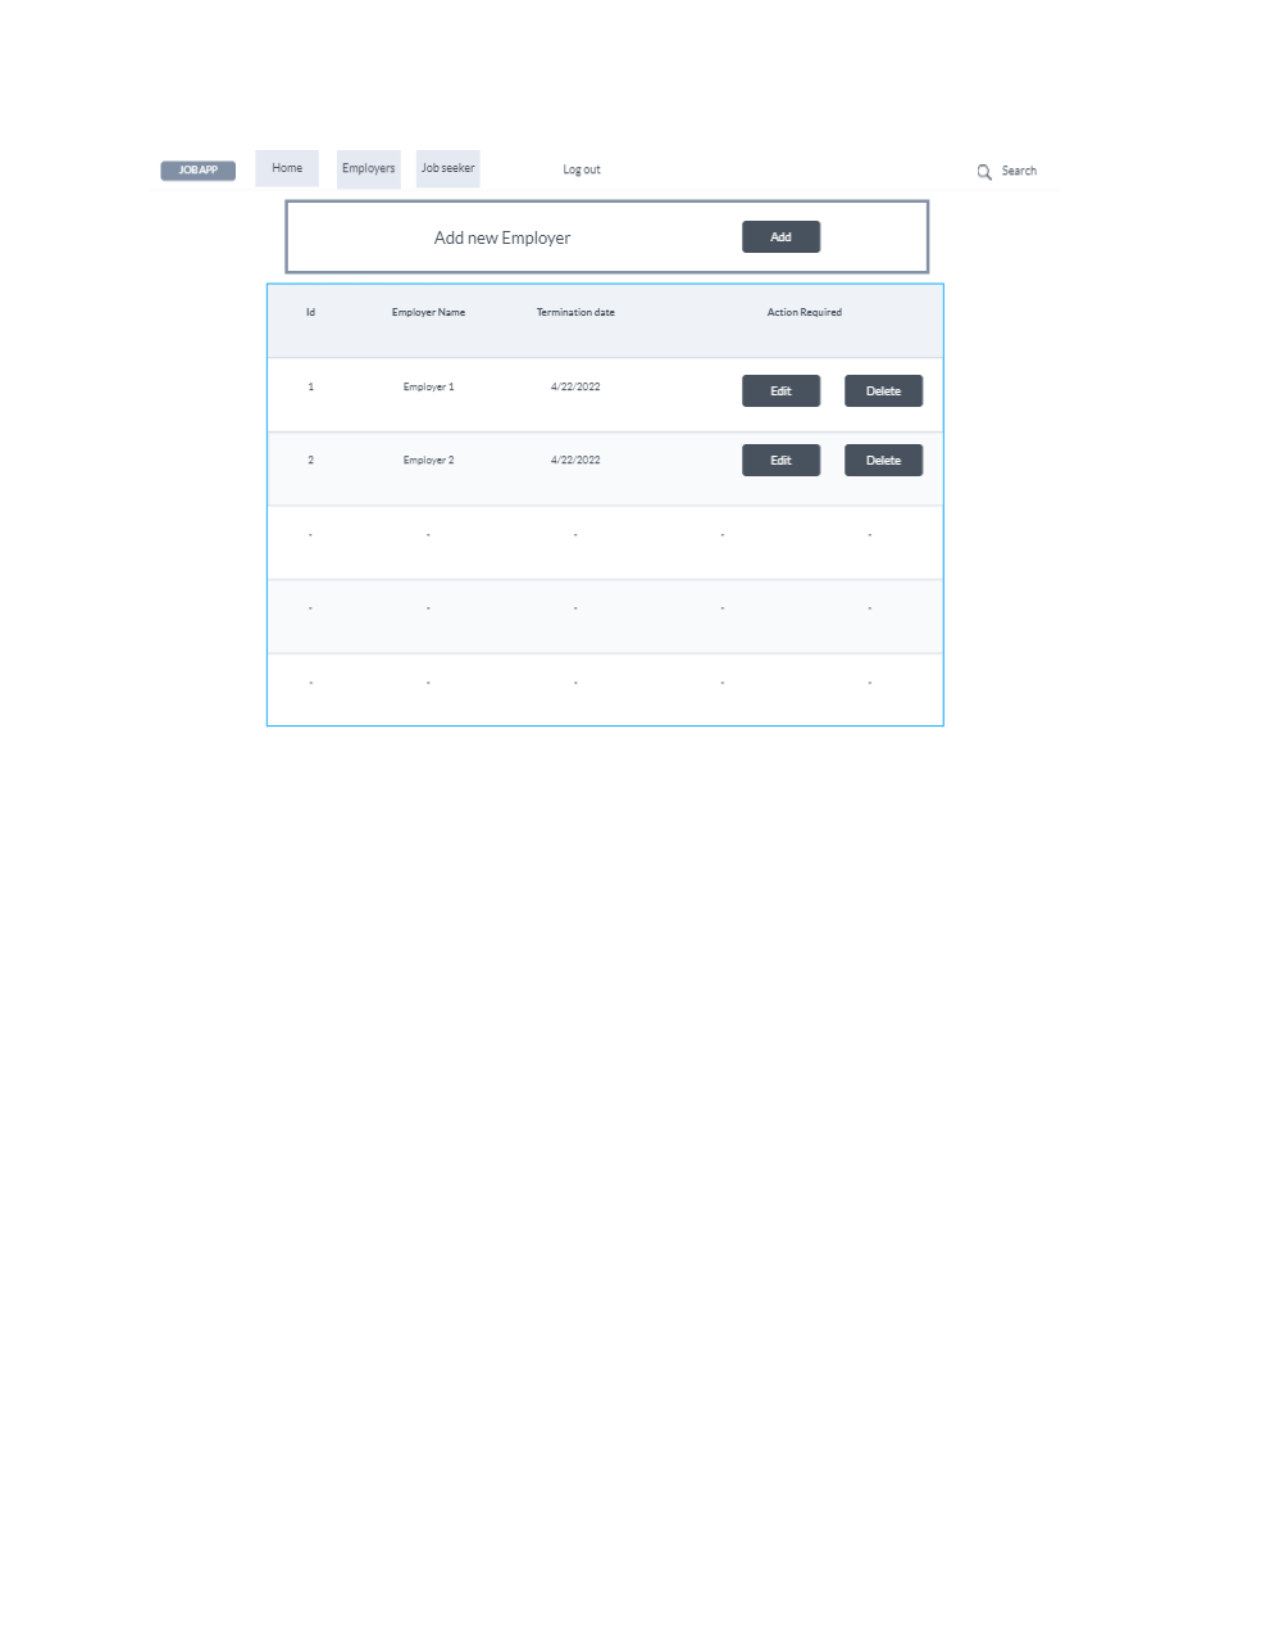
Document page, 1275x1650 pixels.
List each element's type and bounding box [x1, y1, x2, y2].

picture [150, 150, 1060, 728]
